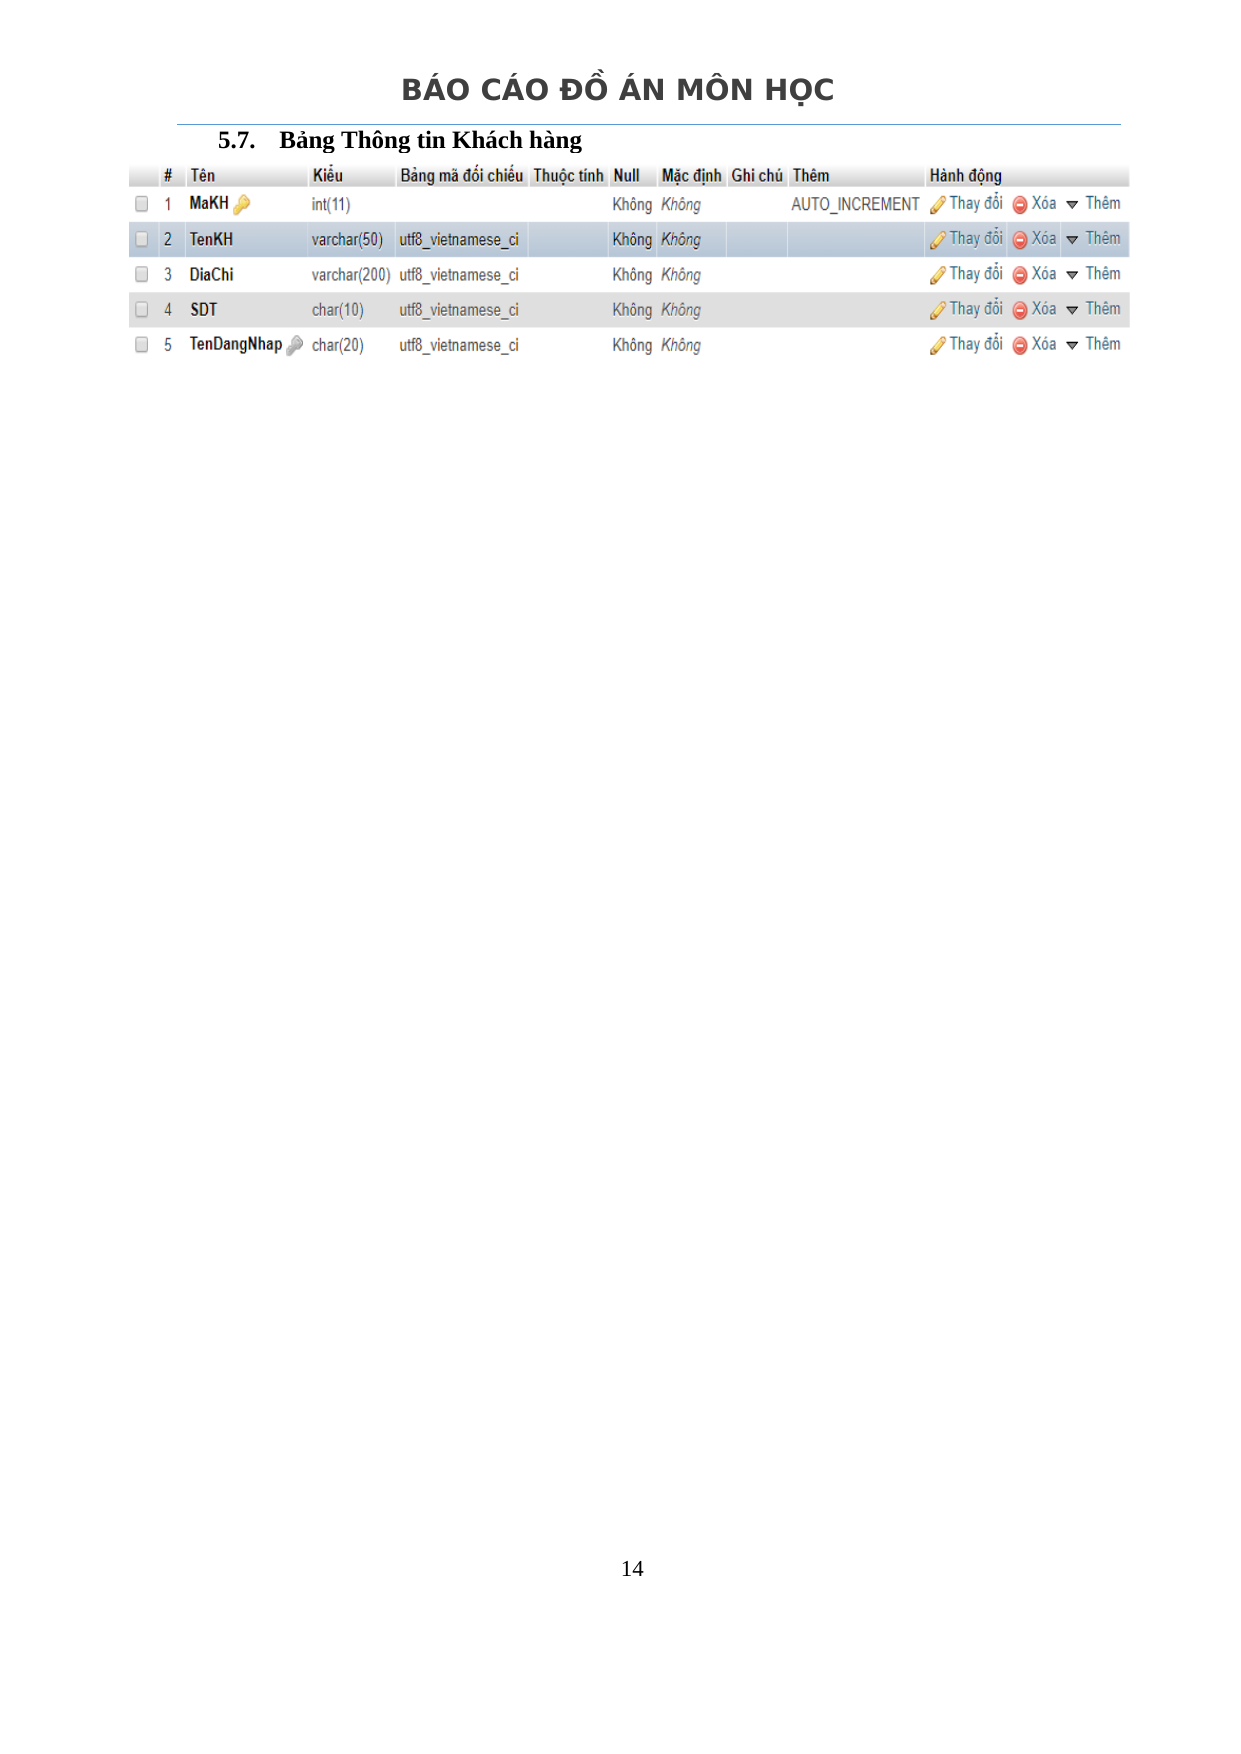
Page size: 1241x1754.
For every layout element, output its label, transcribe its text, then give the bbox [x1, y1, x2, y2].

picture [129, 153, 1135, 368]
subtitle Bảng Thông tin Khách hàng [218, 125, 1032, 153]
